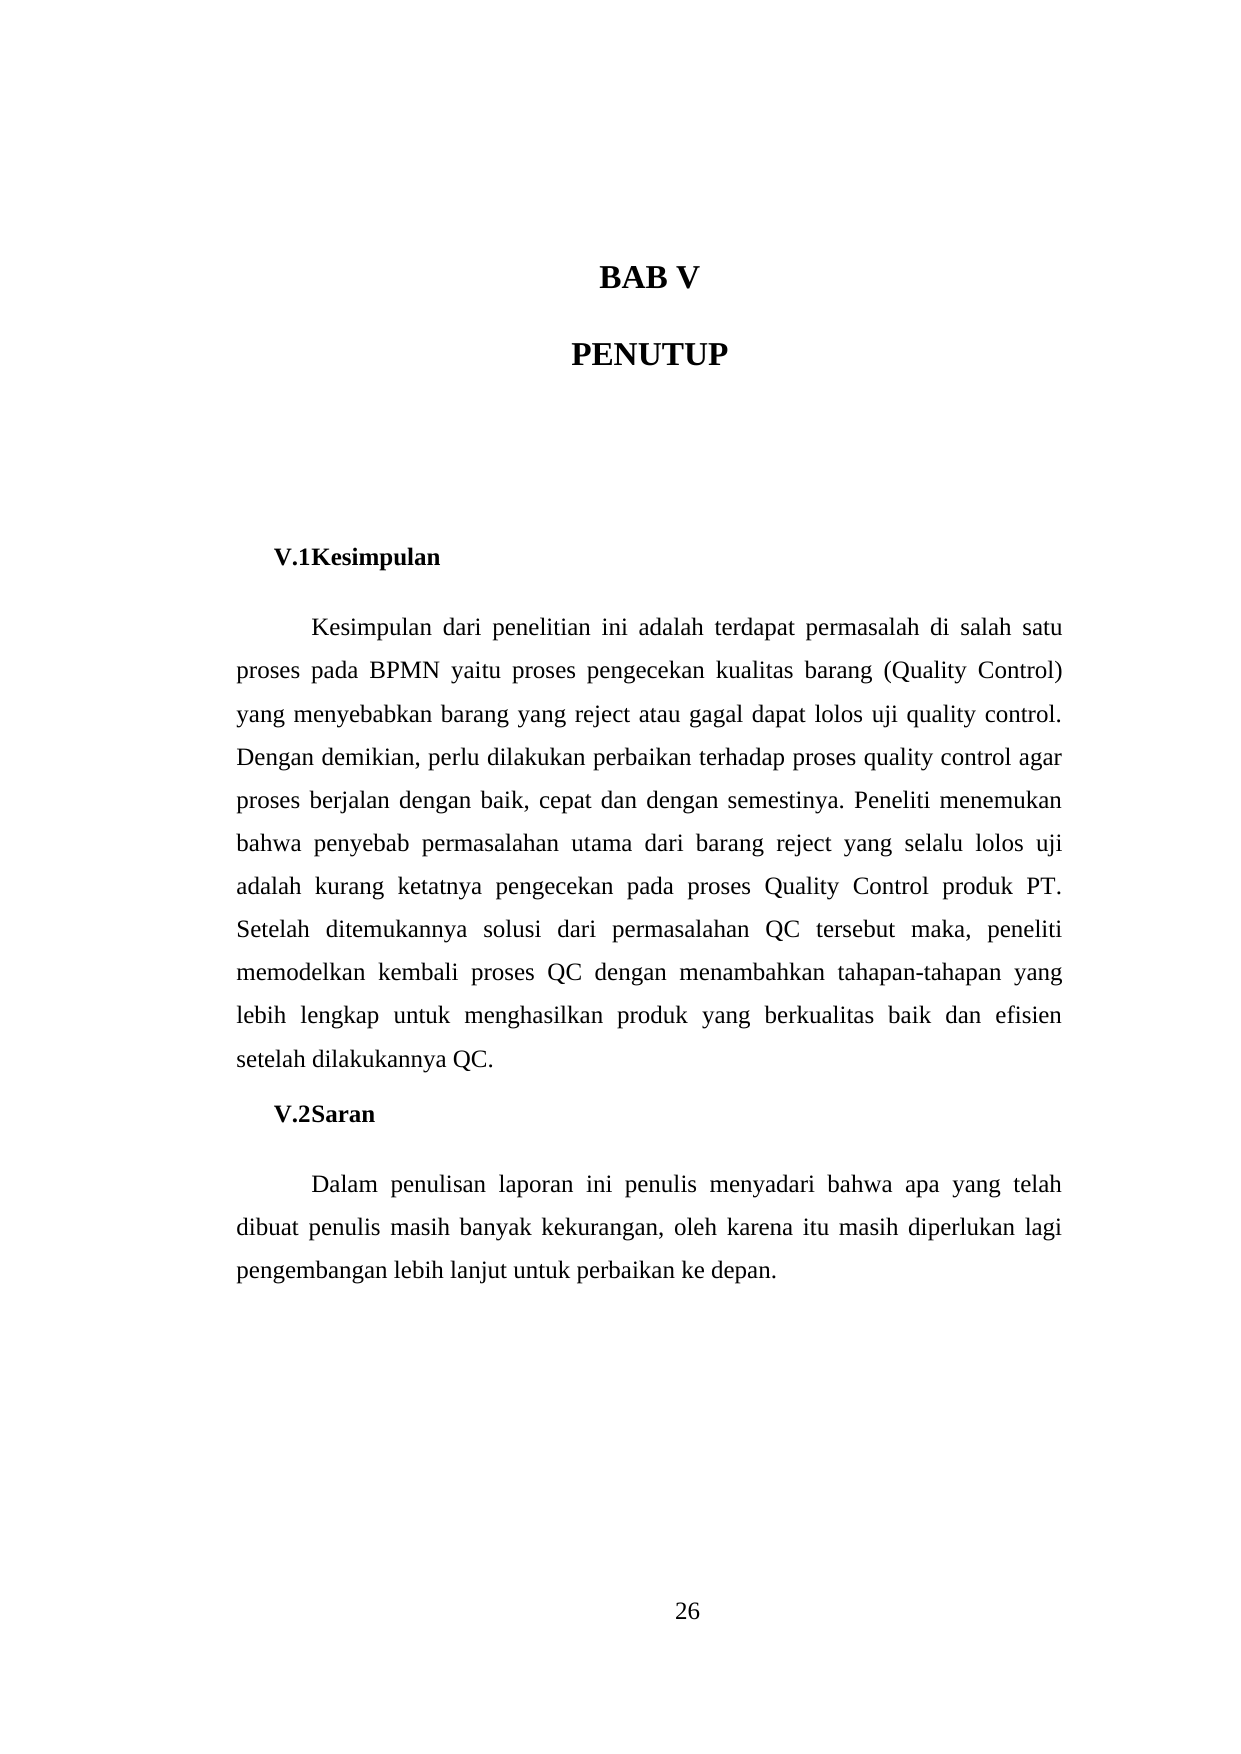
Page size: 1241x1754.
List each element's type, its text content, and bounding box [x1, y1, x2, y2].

text Kesimpulan dari penelitian ini adalah terdapat permasalah di salah satu proses pada BPMN yaitu proses pengecekan kualitas barang (Quality Control) yang menyebabkan barang yang reject atau gagal dapat lolos uji quality control. Dengan demikian, perlu dilakukan perbaikan terhadap proses quality control agar proses berjalan dengan baik, cepat dan dengan semestinya. Peneliti menemukan bahwa penyebab permasalahan utama dari barang reject yang selalu lolos uji adalah kurang ketatnya pengecekan pada proses Quality Control produk PT. Setelah ditemukannya solusi dari permasalahan QC tersebut maka, peneliti memodelkan kembali proses QC dengan menambahkan tahapan-tahapan yang lebih lengkap untuk menghasilkan produk yang berkualitas baik dan efisien setelah dilakukannya QC. [236, 612, 1063, 1072]
subtitle Saran [274, 1099, 1063, 1128]
subtitle PENUTUP [236, 257, 1063, 372]
subtitle Kesimpulan [274, 542, 1063, 571]
text Dalam penulisan laporan ini penulis menyadari bahwa apa yang telah dibuat penulis masih banyak kekurangan, oleh karena itu masih diperlukan lagi pengembangan lebih lanjut untuk perbaikan ke depan. [236, 1169, 1063, 1284]
